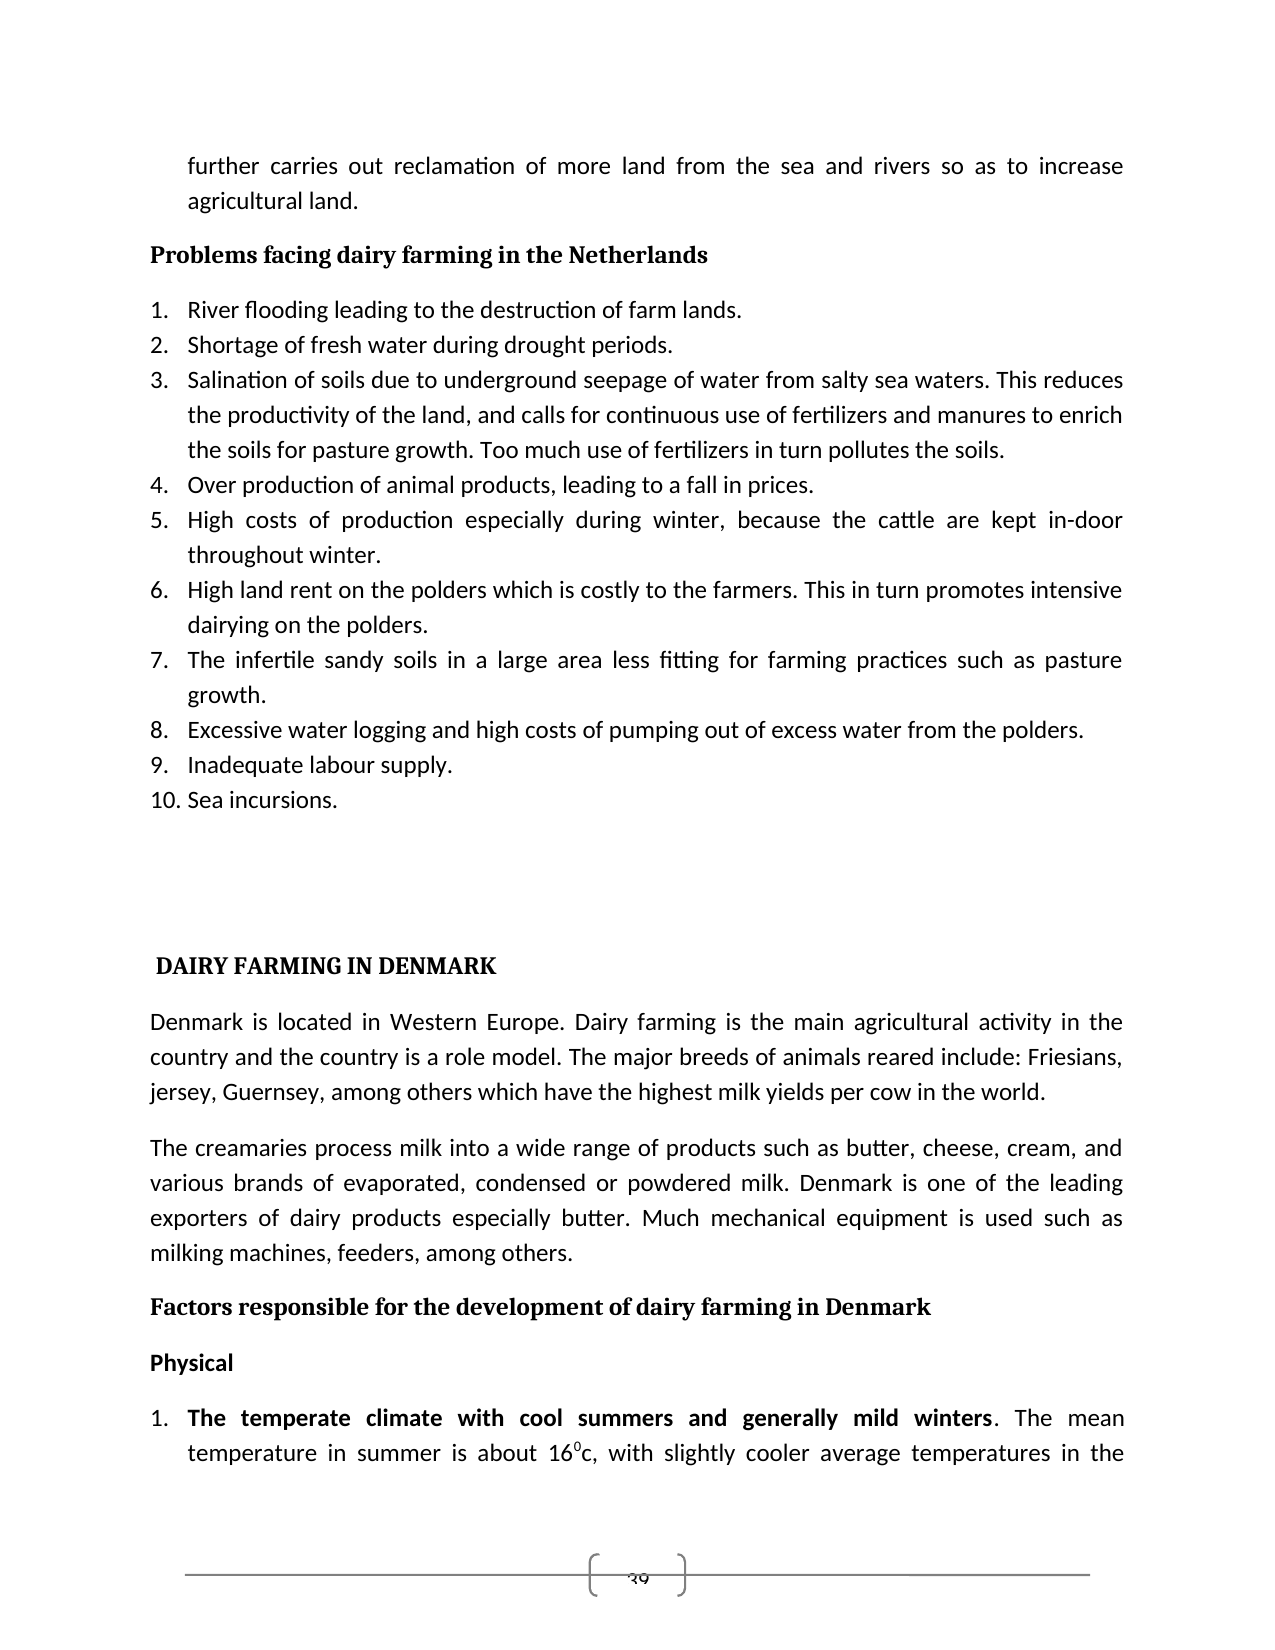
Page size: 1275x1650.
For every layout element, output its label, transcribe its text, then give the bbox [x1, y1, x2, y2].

list Inadequate labour supply. [150, 750, 1125, 780]
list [150, 1403, 1125, 1468]
text Denmark is located in Western Europe. Dairy farming is the main agricultural activity in the country and the country is a role model. The major breeds of animals reared include: Friesians, jersey, Guernsey, among others which have the highest milk yields per cow in the world. [150, 1006, 1125, 1107]
list River flooding leading to the destruction of farm lands. [150, 295, 1125, 325]
text Factors responsible for the development of dairy farming in Denmark [150, 1293, 1125, 1322]
list High costs of production especially during winter, because the cattle are kept in-door throughout winter. [150, 505, 1125, 570]
list Over production of animal products, leading to a fall in prices. [150, 470, 1125, 500]
list Excessive water logging and high costs of pumping out of excess water from the polders. [150, 715, 1125, 745]
text DAIRY FARMING IN DENMARK [150, 952, 1125, 981]
text Problems facing dairy farming in the Netherlands [150, 241, 1125, 269]
list Shortage of fresh water during drought periods. [150, 330, 1125, 360]
list Salination of soils due to underground seepage of water from salty sea waters. This reduces the productivity of the land, and calls for continuous use of fertilizers and manures to enrich the soils for pasture growth. Too much use of fertilizers in turn pollutes the soils. [150, 365, 1125, 465]
list Sea incursions. [150, 785, 1125, 815]
text Physical [150, 1347, 1125, 1377]
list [150, 150, 1125, 216]
list High land rent on the polders which is costly to the farmers. This in turn promotes intensive dairying on the polders. [150, 575, 1125, 640]
list The infertile sandy soils in a large area less fitting for farming practices such as pasture growth. [150, 645, 1125, 710]
text The creamaries process milk into a wide range of products such as butter, cheese, cream, and various brands of evaporated, condensed or powdered milk. Denmark is one of the leading exporters of dairy products especially butter. Much mechanical equipment is used such as milking machines, feeders, among others. [150, 1132, 1125, 1268]
